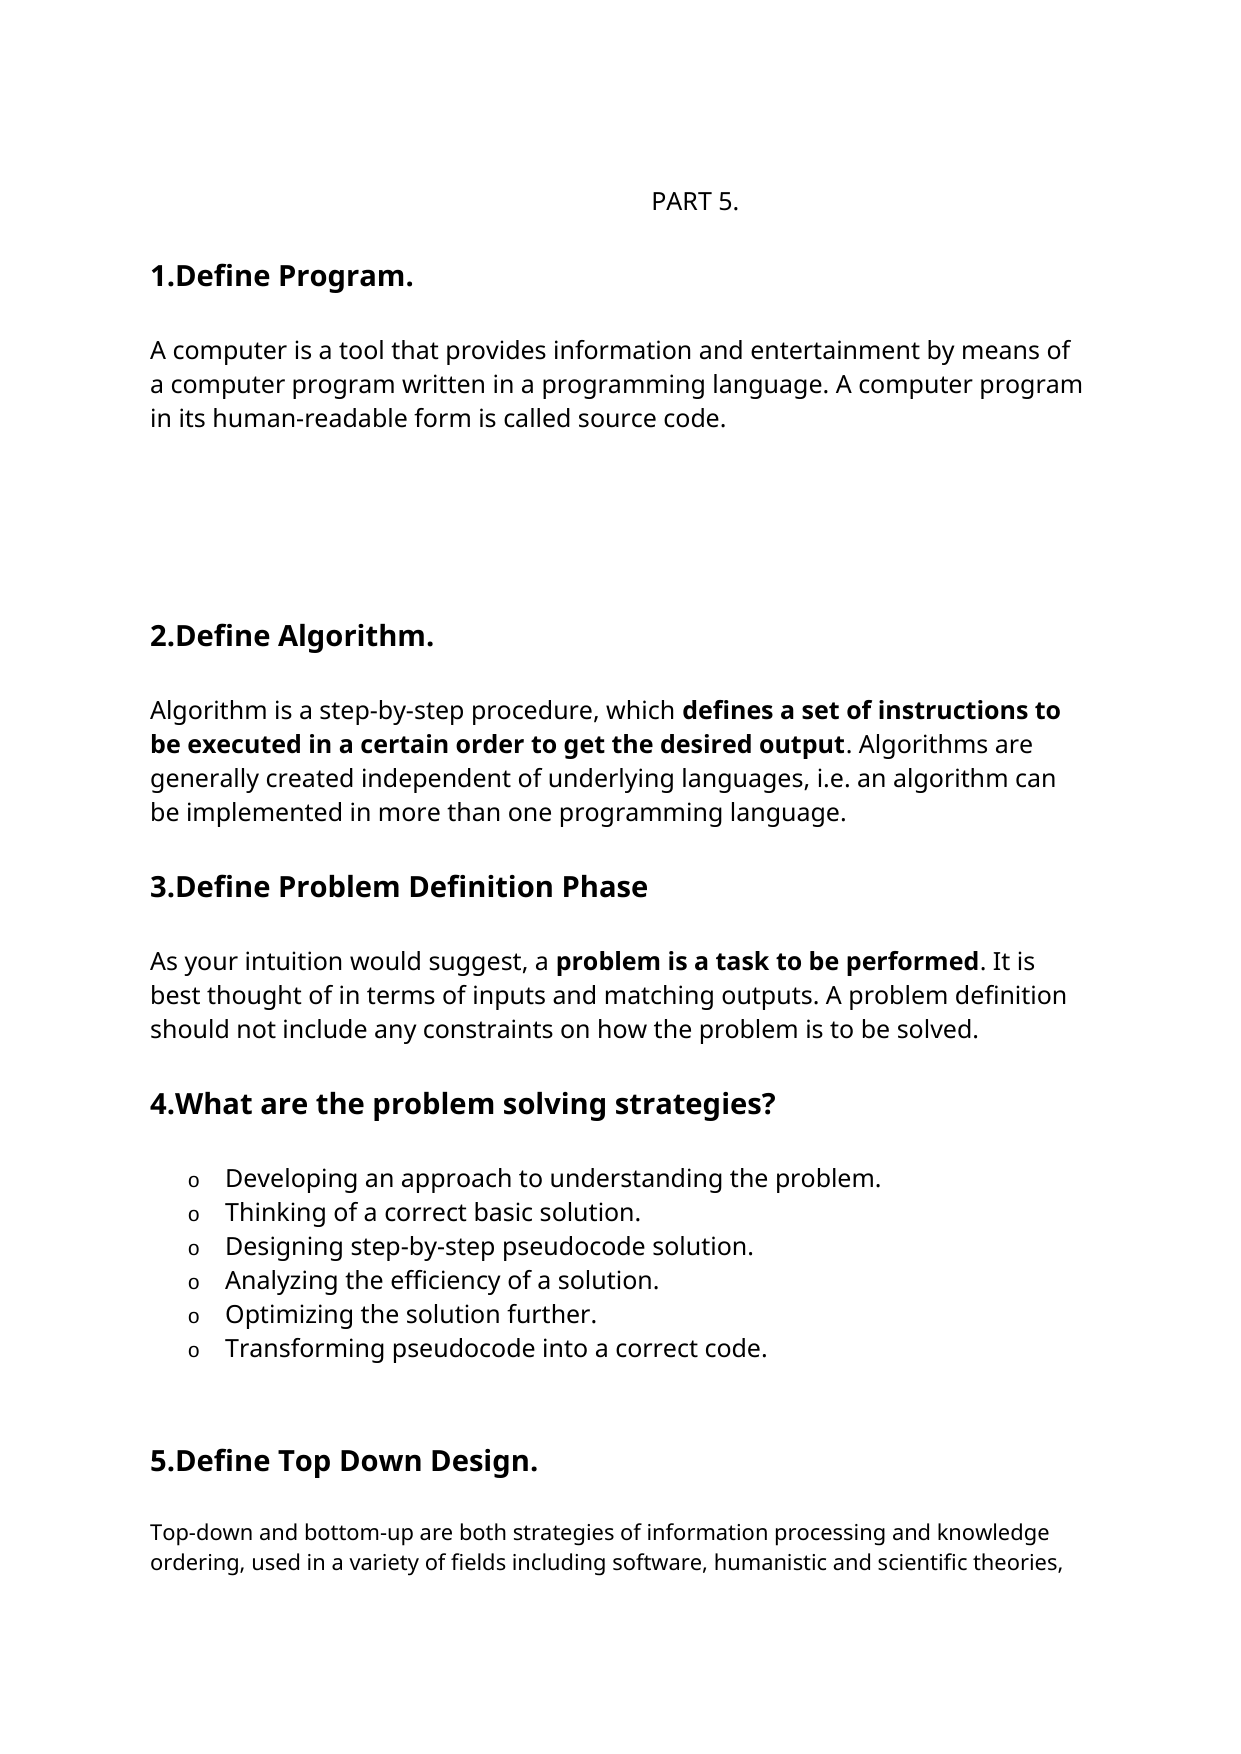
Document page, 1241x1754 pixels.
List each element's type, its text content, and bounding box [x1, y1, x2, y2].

list Transforming pseudocode into a correct code. [187, 1331, 1090, 1365]
text A computer is a tool that provides information and entertainment by means of a computer program written in a programming language. A computer program in its human-readable form is called source code. [727, 333, 1090, 435]
text 4.What are the problem solving strategies? [150, 1083, 1090, 1123]
list PART 5. [300, 184, 1090, 218]
text 3.Define Problem Definition Phase [150, 867, 1090, 906]
list Developing an approach to understanding the problem. [187, 1161, 1090, 1195]
list Thinking of a correct basic solution. [187, 1195, 1090, 1229]
list Optimizing the solution further. [187, 1297, 1090, 1331]
text 2.Define Algorithm. [150, 616, 1090, 655]
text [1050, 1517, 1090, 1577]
list Analyzing the efficiency of a solution. [187, 1263, 1090, 1297]
text 1.Define Program. [150, 256, 1090, 295]
list Designing step-by-step pseudocode solution. [187, 1229, 1090, 1263]
text 5.Define Top Down Design. [150, 1440, 1090, 1480]
text Algorithm is a step-by-step procedure, which defines a set of instructions to be executed in a certain order to get the desired output. Algorithms are generally created independent of underlying languages, i.e. an algorithm can be implemented in more than one programming language. [847, 693, 1090, 829]
